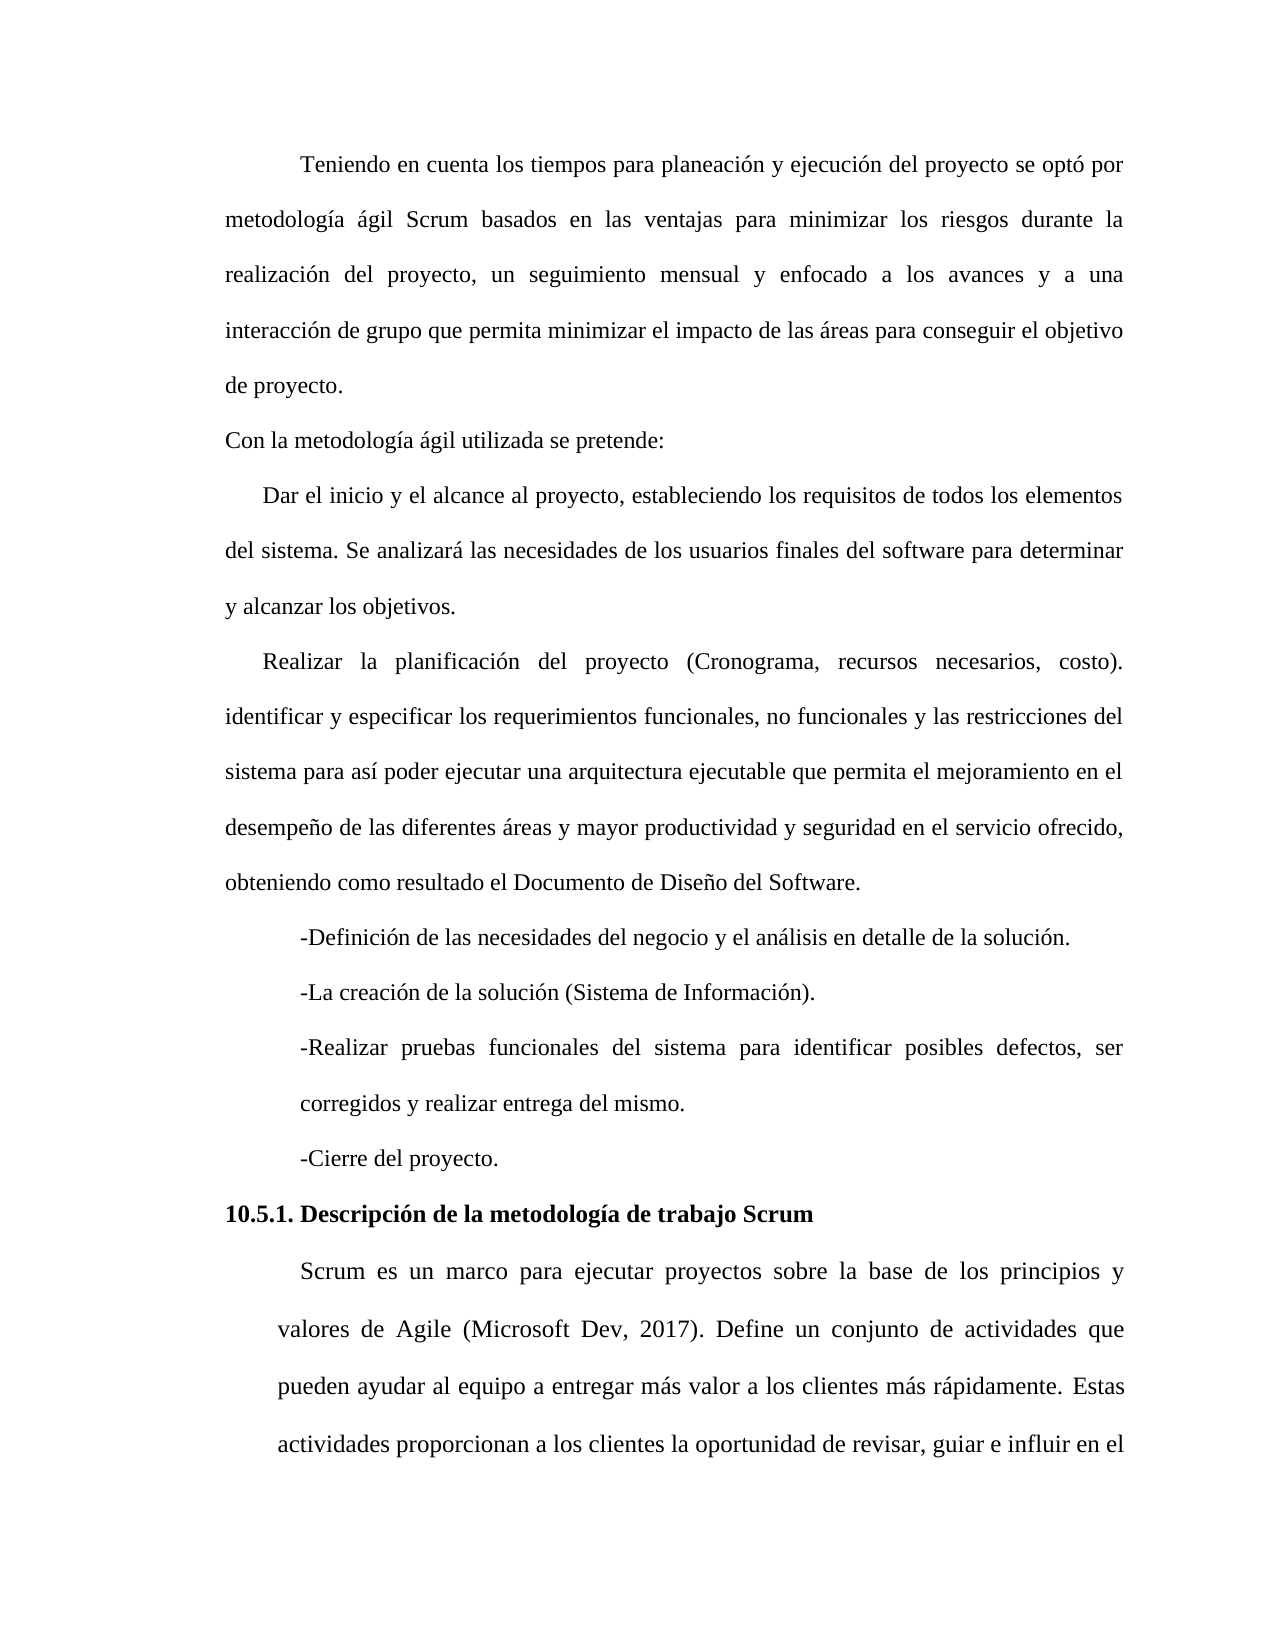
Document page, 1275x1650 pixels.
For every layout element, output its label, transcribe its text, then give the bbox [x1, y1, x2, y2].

text -La creación de la solución (Sistema de Información). [300, 978, 1125, 1006]
text Con la metodología ágil utilizada se pretende: [150, 426, 1125, 454]
text Dar el inicio y el alcance al proyecto, estableciendo los requisitos de todos los elementos del sistema. Se analizará las necesidades de los usuarios finales del software para determinar y alcanzar los objetivos. [225, 481, 1125, 619]
text -Realizar pruebas funcionales del sistema para identificar posibles defectos, ser corregidos y realizar entrega del mismo. [300, 1033, 1125, 1116]
text Teniendo en cuenta los tiempos para planeación y ejecución del proyecto se optó por metodología ágil Scrum basados en las ventajas para minimizar los riesgos durante la realización del proyecto, un seguimiento mensual y enfocado a los avances y a una interacción de grupo que permita minimizar el impacto de las áreas para conseguir el objetivo de proyecto. [225, 150, 1125, 398]
text -Cierre del proyecto. [300, 1144, 1125, 1171]
list Descripción de la metodología de trabajo Scrum [225, 1199, 1125, 1228]
text -Definición de las necesidades del negocio y el análisis en detalle de la solución. [300, 923, 1125, 951]
text Realizar la planificación del proyecto (Cronograma, recursos necesarios, costo). identificar y especificar los requerimientos funcionales, no funcionales y las restricciones del sistema para así poder ejecutar una arquitectura ejecutable que permita el mejoramiento en el desempeño de las diferentes áreas y mayor productividad y seguridad en el servicio ofrecido, obteniendo como resultado el Documento de Diseño del Software. [225, 647, 1125, 895]
